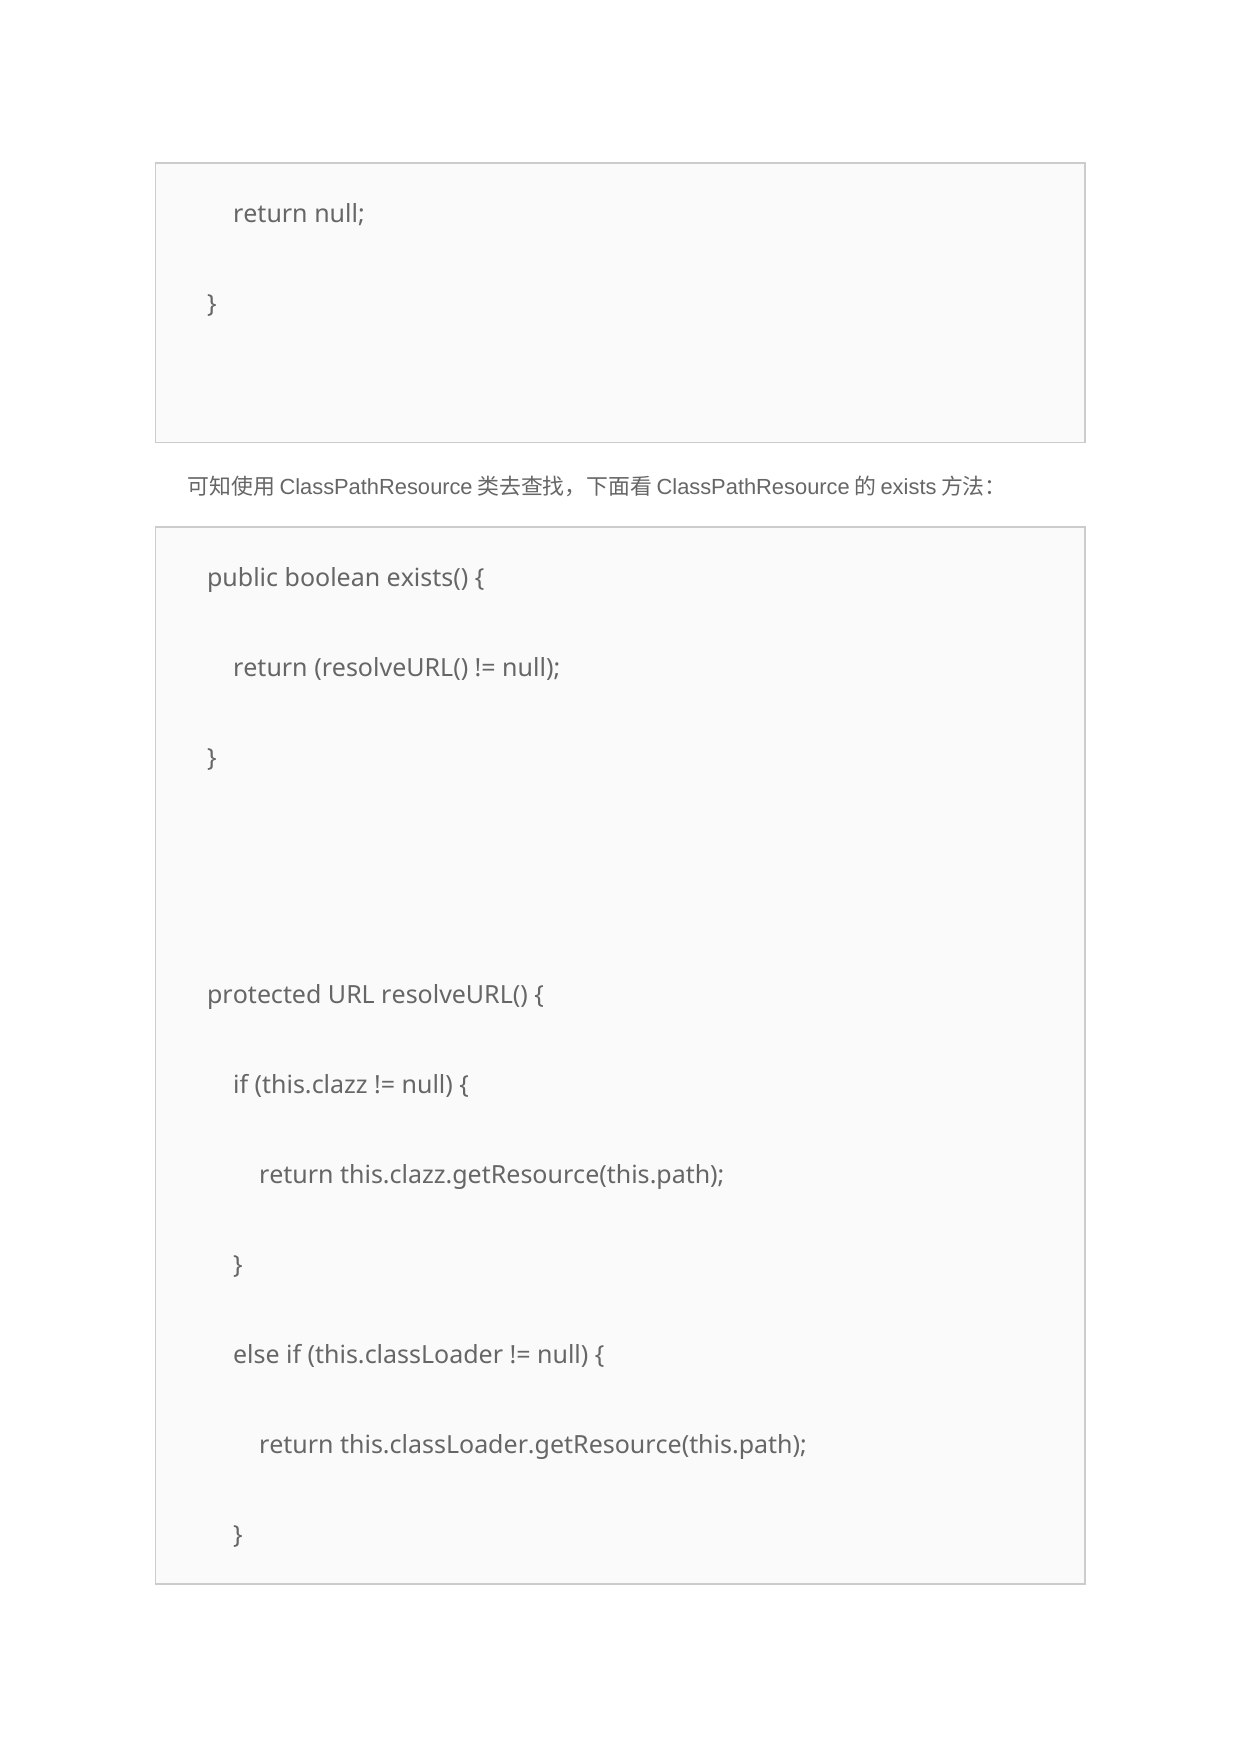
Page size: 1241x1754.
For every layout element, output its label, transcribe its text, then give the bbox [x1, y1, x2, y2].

text protected URL resolveURL() { [156, 943, 1084, 1027]
text return this.clazz.getResource(this.path); [156, 1123, 1084, 1207]
text } [156, 1483, 1084, 1583]
text else if (this.classLoader != null) { [156, 1303, 1084, 1387]
text 可知使用ClassPathResource类去查找，下面看ClassPathResource的exists方法： [187, 468, 1053, 501]
text public boolean exists() { [156, 528, 1084, 609]
text } [156, 1213, 1084, 1297]
text if (this.clazz != null) { [156, 1033, 1084, 1117]
text } [156, 252, 1084, 335]
text } [156, 706, 1084, 789]
text return this.classLoader.getResource(this.path); [156, 1393, 1084, 1477]
text return null; [156, 164, 1084, 245]
text return (resolveURL() != null); [156, 616, 1084, 699]
